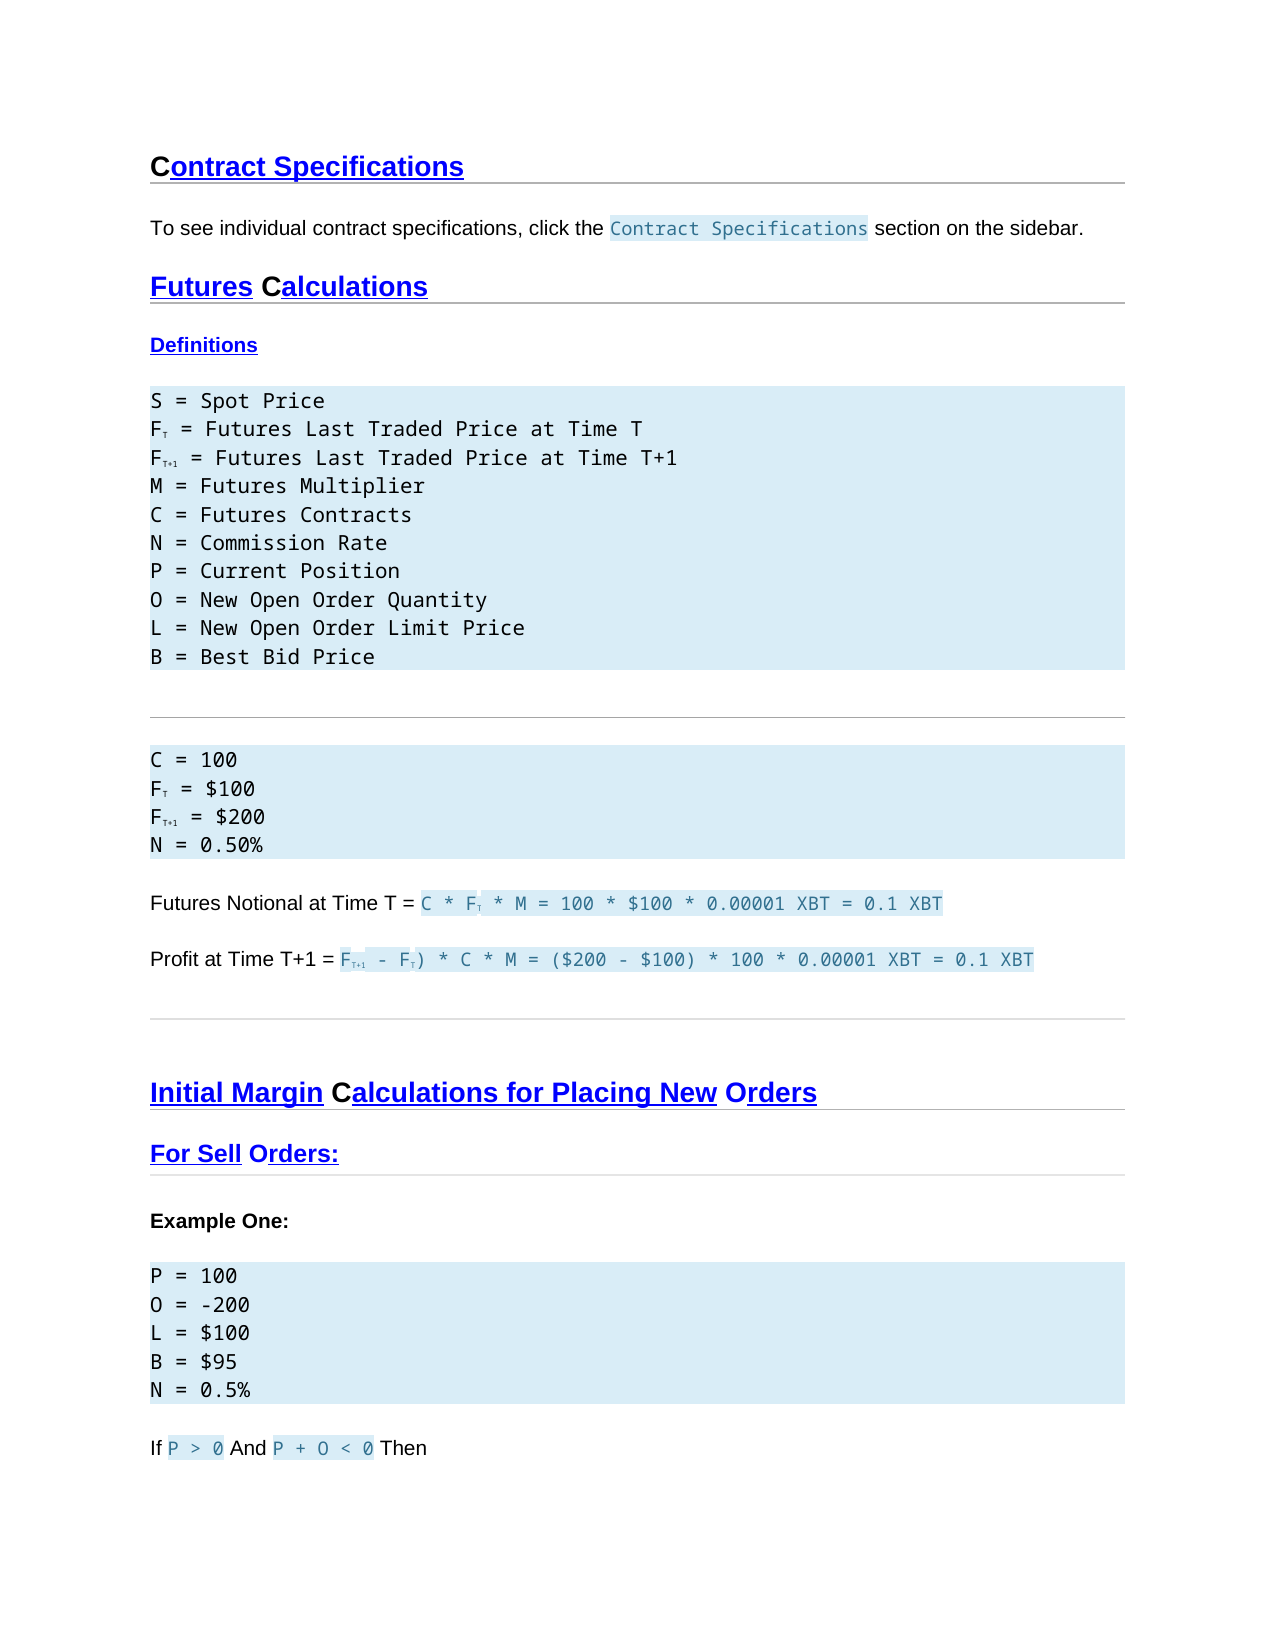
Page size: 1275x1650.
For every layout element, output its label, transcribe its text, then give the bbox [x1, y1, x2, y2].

text B = $95 [150, 1347, 1125, 1375]
text For Sell Orders: [150, 1139, 1125, 1174]
text To see individual contract speciﬁcations, click the Contract Specifications section on the sidebar. [150, 213, 1125, 241]
text N = 0.5% [150, 1375, 1125, 1404]
text FT+1 = $200 [150, 802, 1125, 831]
text Futures Calculations [150, 270, 1125, 302]
text Contract Speciﬁcations [150, 150, 1125, 182]
text Proﬁt at Time T+1 = FT+1 - FT) * C * M = ($200 - $100) * 100 * 0.00001 XBT = 0.1 XBT [150, 945, 1125, 972]
text FT+1 = Futures Last Traded Price at Time T+1 [150, 443, 1125, 471]
text L = New Open Order Limit Price [150, 613, 1125, 642]
text S = Spot Price [150, 386, 1125, 414]
text B = Best Bid Price [150, 642, 1125, 670]
text C = 100 [150, 745, 1125, 774]
text N = Commission Rate [150, 528, 1125, 557]
text M = Futures Multiplier [150, 471, 1125, 500]
text P = Current Position [150, 557, 1125, 585]
text O = -200 [150, 1290, 1125, 1318]
text L = $100 [150, 1318, 1125, 1347]
text If P > 0 And P + O < 0 Then [150, 1433, 1125, 1460]
text O = New Open Order Quantity [150, 585, 1125, 613]
text Definitions [150, 333, 1125, 357]
text Initial Margin Calculations for Placing New Orders [150, 1076, 1125, 1109]
text C = Futures Contracts [150, 500, 1125, 528]
text FT = Futures Last Traded Price at Time T [150, 414, 1125, 443]
text FT = $100 [150, 774, 1125, 802]
text Example One: [150, 1205, 1125, 1232]
text Futures Notional at Time T = C * FT * M = 100 * $100 * 0.00001 XBT = 0.1 XBT [150, 888, 1125, 916]
text P = 100 [150, 1262, 1125, 1290]
text N = 0.50% [150, 831, 1125, 859]
